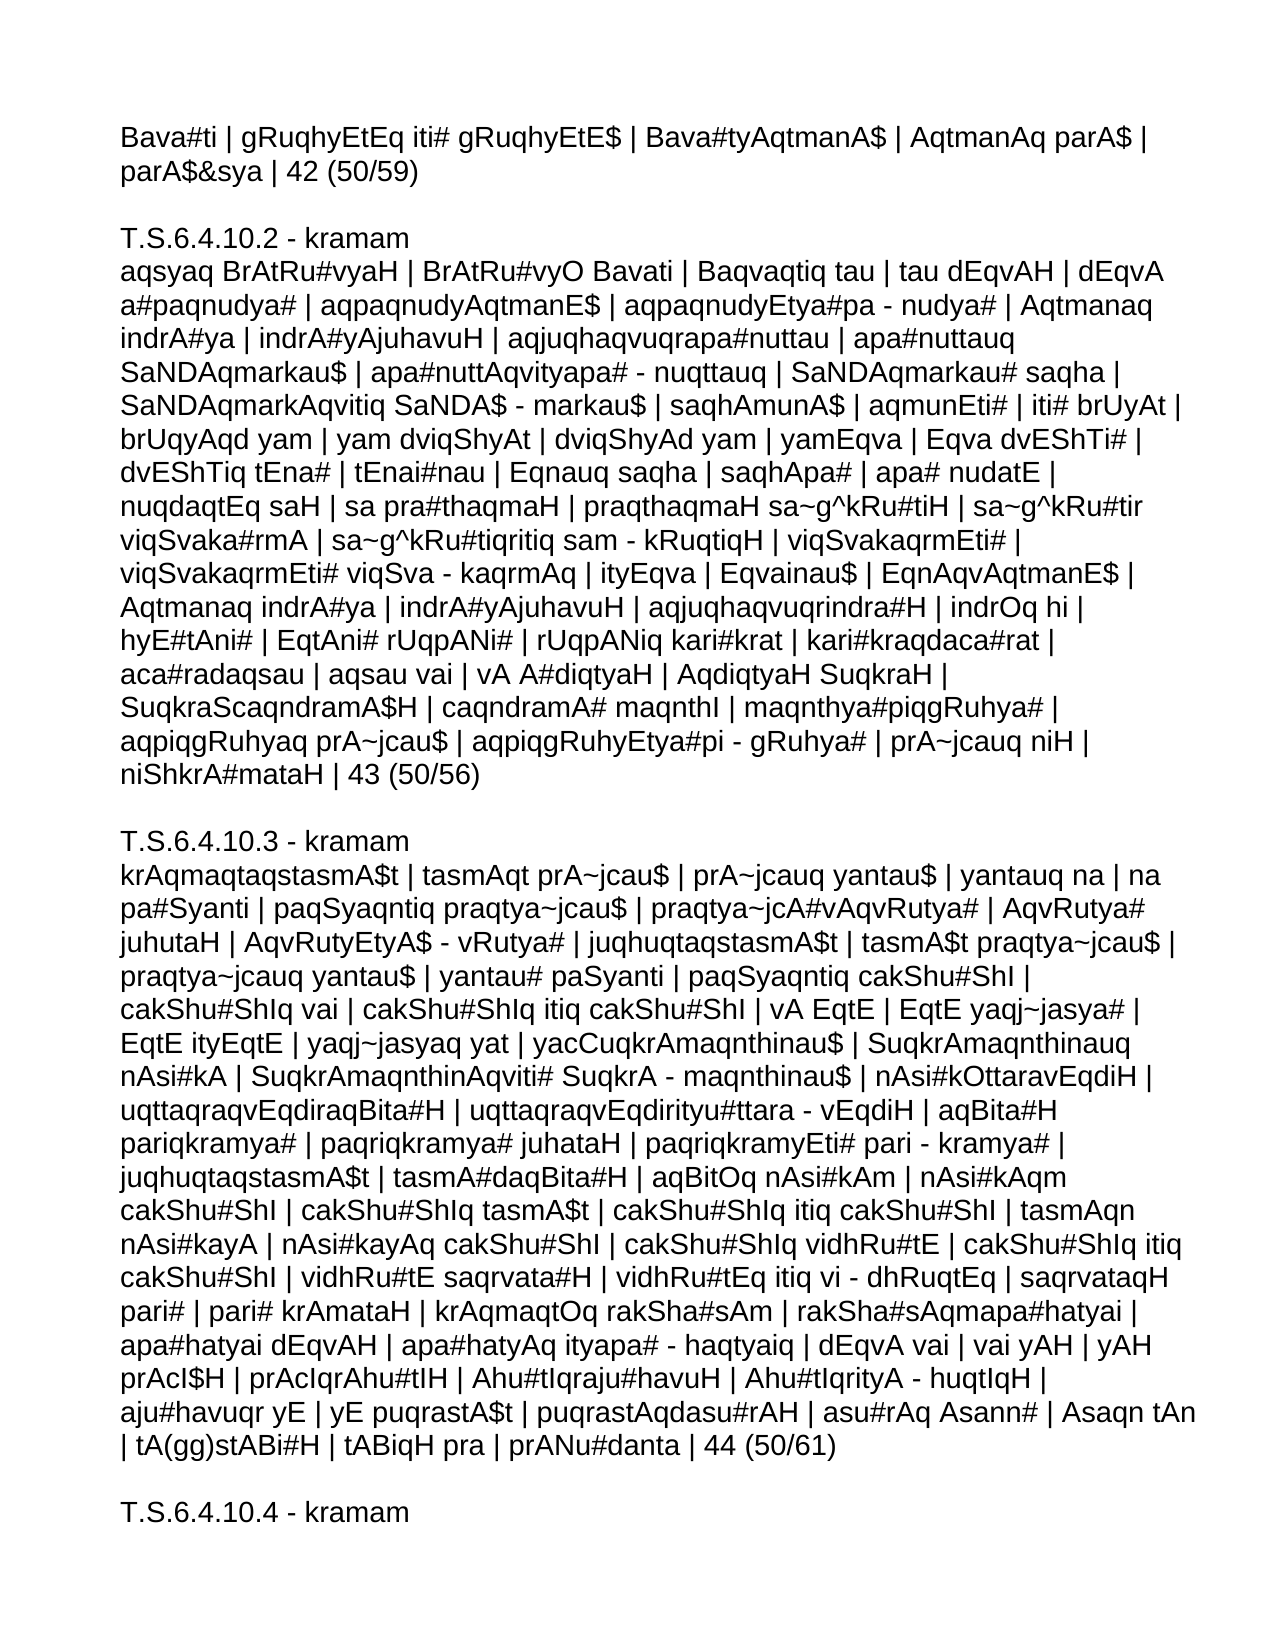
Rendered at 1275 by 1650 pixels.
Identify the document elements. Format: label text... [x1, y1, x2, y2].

text aqsyaq BrAtRu#vyaH | BrAtRu#vyO Bavati | Baqvaqtiq tau | tau dEqvAH | dEqvA a#paqnudya# | aqpaqnudyAqtmanE$ | aqpaqnudyEtya#pa - nudya# | Aqtmanaq indrA#ya | indrA#yAjuhavuH | aqjuqhaqvuqrapa#nuttau | apa#nuttauq SaNDAqmarkau$ | apa#nuttAqvityapa# - nuqttauq | SaNDAqmarkau# saqha | SaNDAqmarkAqvitiq SaNDA$ - markau$ | saqhAmunA$ | aqmunEti# | iti# brUyAt | brUqyAqd yam | yam dviqShyAt | dviqShyAd yam | yamEqva | Eqva dvEShTi# | dvEShTiq tEna# | tEnai#nau | Eqnauq saqha | saqhApa# | apa# nudatE | nuqdaqtEq saH | sa pra#thaqmaH | praqthaqmaH sa~g^kRu#tiH | sa~g^kRu#tir viqSvaka#rmA | sa~g^kRu#tiqritiq sam - kRuqtiqH | viqSvakaqrmEti# | viqSvakaqrmEti# viqSva - kaqrmAq | ityEqva | Eqvainau$ | EqnAqvAqtmanE$ | Aqtmanaq indrA#ya | indrA#yAjuhavuH | aqjuqhaqvuqrindra#H | indrOq hi | hyE#tAni# | EqtAni# rUqpANi# | rUqpANiq kari#krat | kari#kraqdaca#rat | aca#radaqsau | aqsau vai | vA A#diqtyaH | AqdiqtyaH SuqkraH | SuqkraScaqndramA$H | caqndramA# maqnthI | maqnthya#piqgRuhya# | aqpiqgRuhyaq prA~jcau$ | aqpiqgRuhyEtya#pi - gRuhya# | prA~jcauq niH | niShkrA#mataH | 43 (50/56) [120, 254, 1200, 791]
text T.S.6.4.10.2 - kramam [120, 221, 1200, 254]
text T.S.6.4.10.4 - kramam [120, 1495, 1200, 1529]
text krAqmaqtaqstasmA$t | tasmAqt prA~jcau$ | prA~jcauq yantau$ | yantauq na | na pa#Syanti | paqSyaqntiq praqtya~jcau$ | praqtya~jcA#vAqvRutya# | AqvRutya# juhutaH | AqvRutyEtyA$ - vRutya# | juqhuqtaqstasmA$t | tasmA$t praqtya~jcau$ | praqtya~jcauq yantau$ | yantau# paSyanti | paqSyaqntiq cakShu#ShI | cakShu#ShIq vai | cakShu#ShIq itiq cakShu#ShI | vA EqtE | EqtE yaqj~jasya# | EqtE ityEqtE | yaqj~jasyaq yat | yacCuqkrAmaqnthinau$ | SuqkrAmaqnthinauq nAsi#kA | SuqkrAmaqnthinAqviti# SuqkrA - maqnthinau$ | nAsi#kOttaravEqdiH | uqttaqraqvEqdiraqBita#H | uqttaqraqvEqdirityu#ttara - vEqdiH | aqBita#H pariqkramya# | paqriqkramya# juhataH | paqriqkramyEti# pari - kramya# | juqhuqtaqstasmA$t | tasmA#daqBita#H | aqBitOq nAsi#kAm | nAsi#kAqm cakShu#ShI | cakShu#ShIq tasmA$t | cakShu#ShIq itiq cakShu#ShI | tasmAqn nAsi#kayA | nAsi#kayAq cakShu#ShI | cakShu#ShIq vidhRu#tE | cakShu#ShIq itiq cakShu#ShI | vidhRu#tE saqrvata#H | vidhRu#tEq itiq vi - dhRuqtEq | saqrvataqH pari# | pari# krAmataH | krAqmaqtOq rakSha#sAm | rakSha#sAqmapa#hatyai | apa#hatyai dEqvAH | apa#hatyAq ityapa# - haqtyaiq | dEqvA vai | vai yAH | yAH prAcI$H | prAcIqrAhu#tIH | Ahu#tIqraju#havuH | Ahu#tIqrityA - huqtIqH | aju#havuqr yE | yE puqrastA$t | puqrastAqdasu#rAH | asu#rAq Asann# | Asaqn tAn | tA(gg)stABi#H | tABiqH pra | prANu#danta | 44 (50/61) [120, 858, 1200, 1462]
text T.S.6.4.10.3 - kramam [120, 824, 1200, 858]
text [120, 120, 1200, 187]
